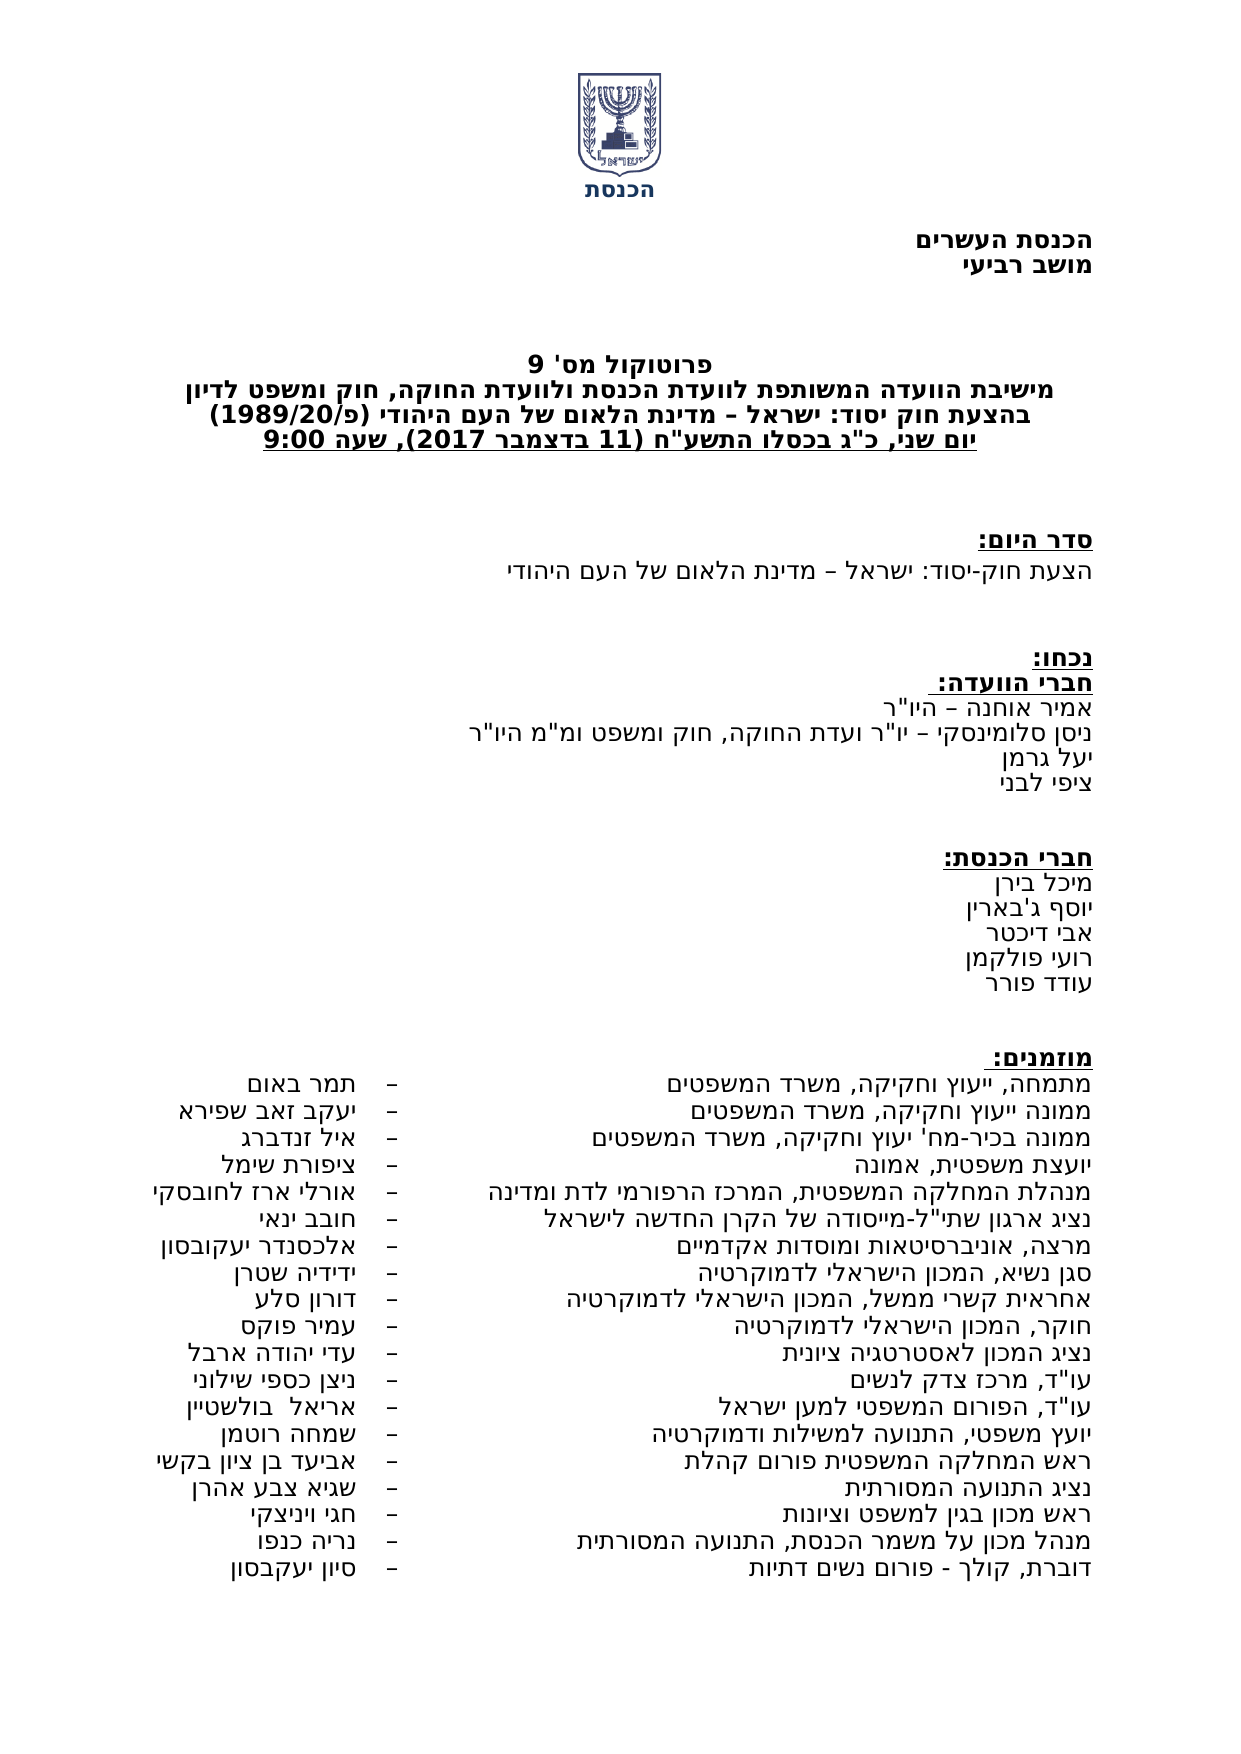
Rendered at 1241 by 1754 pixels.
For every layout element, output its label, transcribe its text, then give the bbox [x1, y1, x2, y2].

table_cell עו"ד, מרכז צדק לנשים [398, 1368, 1096, 1394]
table_cell יועץ משפטי, התנועה למשילות ודמוקרטיה [398, 1421, 1096, 1448]
text ציפי לבני [147, 772, 1093, 797]
table_cell – [356, 1556, 398, 1582]
text יוסף ג'בארין [147, 897, 1093, 922]
table_cell דוברת, קולך - פורום נשים דתיות [398, 1556, 1096, 1582]
table_cell יועצת משפטית, אמונה [398, 1153, 1096, 1179]
table_cell יעקב זאב שפירא [147, 1099, 356, 1126]
text מישיבת הוועדה המשותפת לוועדת הכנסת ולוועדת החוקה, חוק ומשפט לדיון בהצעת חוק יסוד: ישראל – מדינת הלאום של העם היהודי (פ/1989/20) [147, 378, 1093, 428]
table_cell אלכסנדר יעקובסון [147, 1233, 356, 1260]
picture [578, 73, 662, 177]
text רועי פולקמן [147, 947, 1093, 972]
text סדר היום: [147, 528, 1093, 553]
table_cell – [356, 1260, 398, 1287]
table_cell – [356, 1341, 398, 1367]
table_cell ידידיה שטרן [147, 1260, 356, 1287]
table_cell חובב ינאי [147, 1206, 356, 1233]
text חברי הכנסת: [147, 847, 1093, 872]
table_cell מרצה, אוניברסיטאות ומוסדות אקדמיים [398, 1233, 1096, 1260]
text יום שני, כ"ג בכסלו התשע"ח (11 בדצמבר 2017), שעה 9:00 [147, 428, 1093, 453]
table_cell – [356, 1126, 398, 1152]
table_cell נציג ארגון שתי"ל-מייסודה של הקרן החדשה לישראל [398, 1206, 1096, 1233]
text מוזמנים: [147, 1047, 1093, 1072]
table_cell אחראית קשרי ממשל, המכון הישראלי לדמוקרטיה [398, 1287, 1096, 1314]
table_cell – [356, 1099, 398, 1126]
text הכנסת העשרים [147, 228, 1093, 253]
table_cell ניצן כספי שילוני [147, 1368, 356, 1394]
table_cell עדי יהודה ארבל [147, 1341, 356, 1367]
text ניסן סלומינסקי – יו"ר ועדת החוקה, חוק ומשפט ומ"מ היו"ר [147, 722, 1093, 747]
table_cell ממונה בכיר-מח' יעוץ וחקיקה, משרד המשפטים [398, 1126, 1096, 1152]
text מיכל בירן [147, 872, 1093, 897]
table_cell עו"ד, הפורום המשפטי למען ישראל [398, 1394, 1096, 1421]
table_cell חגי ויניצקי [147, 1502, 356, 1529]
table_cell מנהל מכון על משמר הכנסת, התנועה המסורתית [398, 1529, 1096, 1556]
table_cell מנהלת המחלקה המשפטית, המרכז הרפורמי לדת ומדינה [398, 1179, 1096, 1206]
table_cell – [356, 1314, 398, 1341]
table_cell שגיא צבע אהרן [147, 1475, 356, 1502]
table_cell – [356, 1448, 398, 1475]
table_cell – [356, 1153, 398, 1179]
table_cell – [356, 1233, 398, 1260]
text חברי הוועדה: [147, 672, 1093, 697]
table_cell ראש המחלקה המשפטית פורום קהלת [398, 1448, 1096, 1475]
table_cell נציג התנועה המסורתית [398, 1475, 1096, 1502]
table_cell אריאל בולשטיין [147, 1394, 356, 1421]
table_cell איל זנדברג [147, 1126, 356, 1152]
text מושב רביעי [147, 253, 1093, 278]
table_cell – [356, 1475, 398, 1502]
table_cell חוקר, המכון הישראלי לדמוקרטיה [398, 1314, 1096, 1341]
table_cell אביעד בן ציון בקשי [147, 1448, 356, 1475]
table_cell נציג המכון לאסטרטגיה ציונית [398, 1341, 1096, 1367]
table_cell עמיר פוקס [147, 1314, 356, 1341]
table_cell נריה כנפו [147, 1529, 356, 1556]
text אבי דיכטר [147, 922, 1093, 947]
table_cell סיון יעקבסון [147, 1556, 356, 1582]
text אמיר אוחנה – היו"ר [147, 697, 1093, 722]
table_cell שמחה רוטמן [147, 1421, 356, 1448]
table_cell ראש מכון בגין למשפט וציונות [398, 1502, 1096, 1529]
text נכחו: [147, 647, 1093, 672]
table_cell – [356, 1529, 398, 1556]
table_cell – [356, 1368, 398, 1394]
table_cell – [356, 1179, 398, 1206]
table_header מתמחה, ייעוץ וחקיקה, משרד המשפטים [398, 1072, 1096, 1099]
table_cell – [356, 1421, 398, 1448]
table_cell – [356, 1502, 398, 1529]
table_header תמר באום [147, 1072, 356, 1099]
text עודד פורר [147, 972, 1093, 997]
table_cell אורלי ארז לחובסקי [147, 1179, 356, 1206]
text פרוטוקול מס' 9 [147, 353, 1093, 378]
text הצעת חוק-יסוד: ישראל – מדינת הלאום של העם היהודי [147, 559, 1093, 584]
table_cell ממונה ייעוץ וחקיקה, משרד המשפטים [398, 1099, 1096, 1126]
table_cell – [356, 1206, 398, 1233]
table_cell דורון סלע [147, 1287, 356, 1314]
table_cell סגן נשיא, המכון הישראלי לדמוקרטיה [398, 1260, 1096, 1287]
table_cell ציפורת שימל [147, 1153, 356, 1179]
table_cell – [356, 1287, 398, 1314]
table_header – [356, 1072, 398, 1099]
table_cell – [356, 1394, 398, 1421]
text יעל גרמן [147, 747, 1093, 772]
